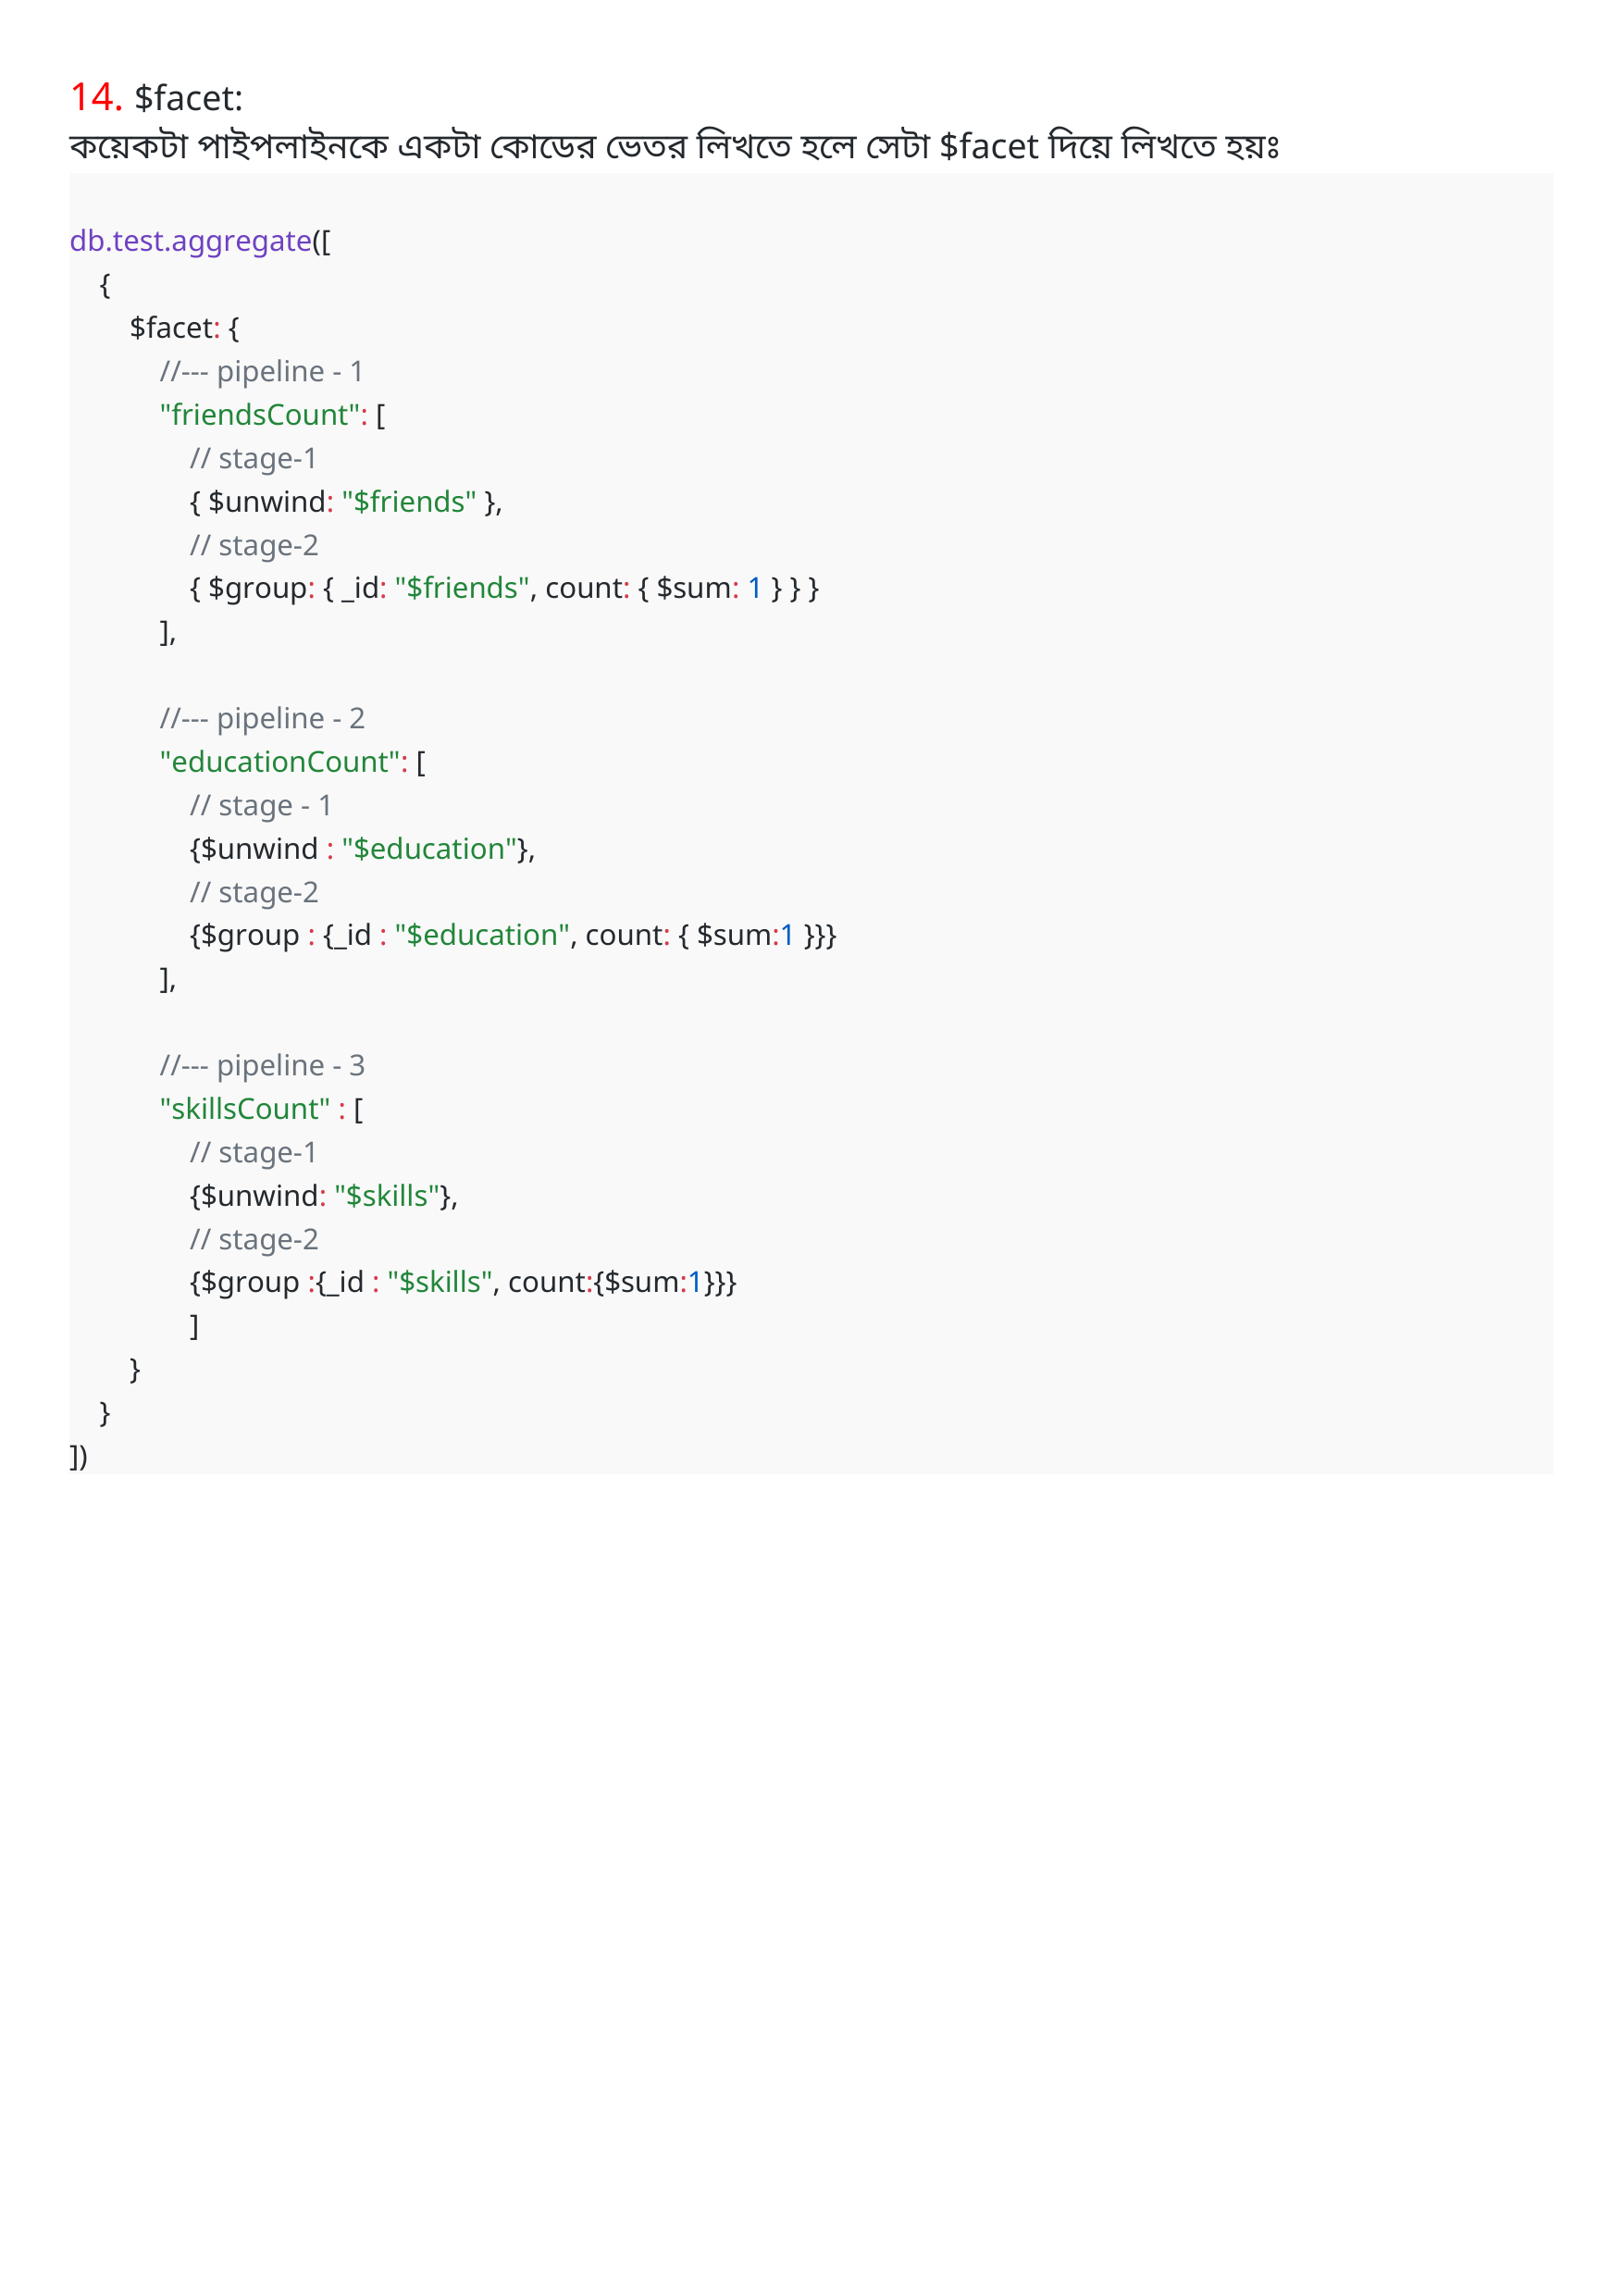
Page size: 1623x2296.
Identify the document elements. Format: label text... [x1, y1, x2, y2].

text {$unwind : "$education"}, [69, 824, 1554, 867]
text } [69, 1388, 1554, 1432]
text } [69, 1345, 1554, 1388]
text // stage-1 [69, 433, 1554, 477]
text কয়েকটা পাইপলাইনকে একটা কোডের ভেতর লিখতে হলে সেটা $facet দিয়ে লিখতে হয়ঃ [69, 122, 1554, 173]
text // stage-1 [69, 1127, 1554, 1171]
text { $group: { _id: "$friends", count: { $sum: 1 } } } [69, 564, 1554, 607]
text "educationCount": [ [69, 738, 1554, 780]
text ]) [69, 1432, 1554, 1474]
text // stage - 1 [69, 780, 1554, 824]
text // stage-2 [69, 867, 1554, 911]
text //--- pipeline - 2 [69, 694, 1554, 738]
text ], [69, 607, 1554, 651]
text db.test.aggregate([ [69, 217, 1554, 260]
text {$group : {_id : "$education", count: { $sum:1 }}} [69, 911, 1554, 954]
text // stage-2 [69, 520, 1554, 564]
text //--- pipeline - 1 [69, 347, 1554, 391]
text //--- pipeline - 3 [69, 1041, 1554, 1085]
text {$unwind: "$skills"}, [69, 1171, 1554, 1214]
text "friendsCount": [ [69, 391, 1554, 433]
text 14. $facet: [69, 69, 1554, 122]
text "skillsCount" : [ [69, 1085, 1554, 1127]
text ] [69, 1301, 1554, 1345]
text {$group :{_id : "$skills", count:{$sum:1}}} [69, 1258, 1554, 1301]
text { [69, 260, 1554, 304]
text ], [69, 954, 1554, 998]
text $facet: { [69, 304, 1554, 347]
text // stage-2 [69, 1214, 1554, 1258]
text { $unwind: "$friends" }, [69, 477, 1554, 520]
